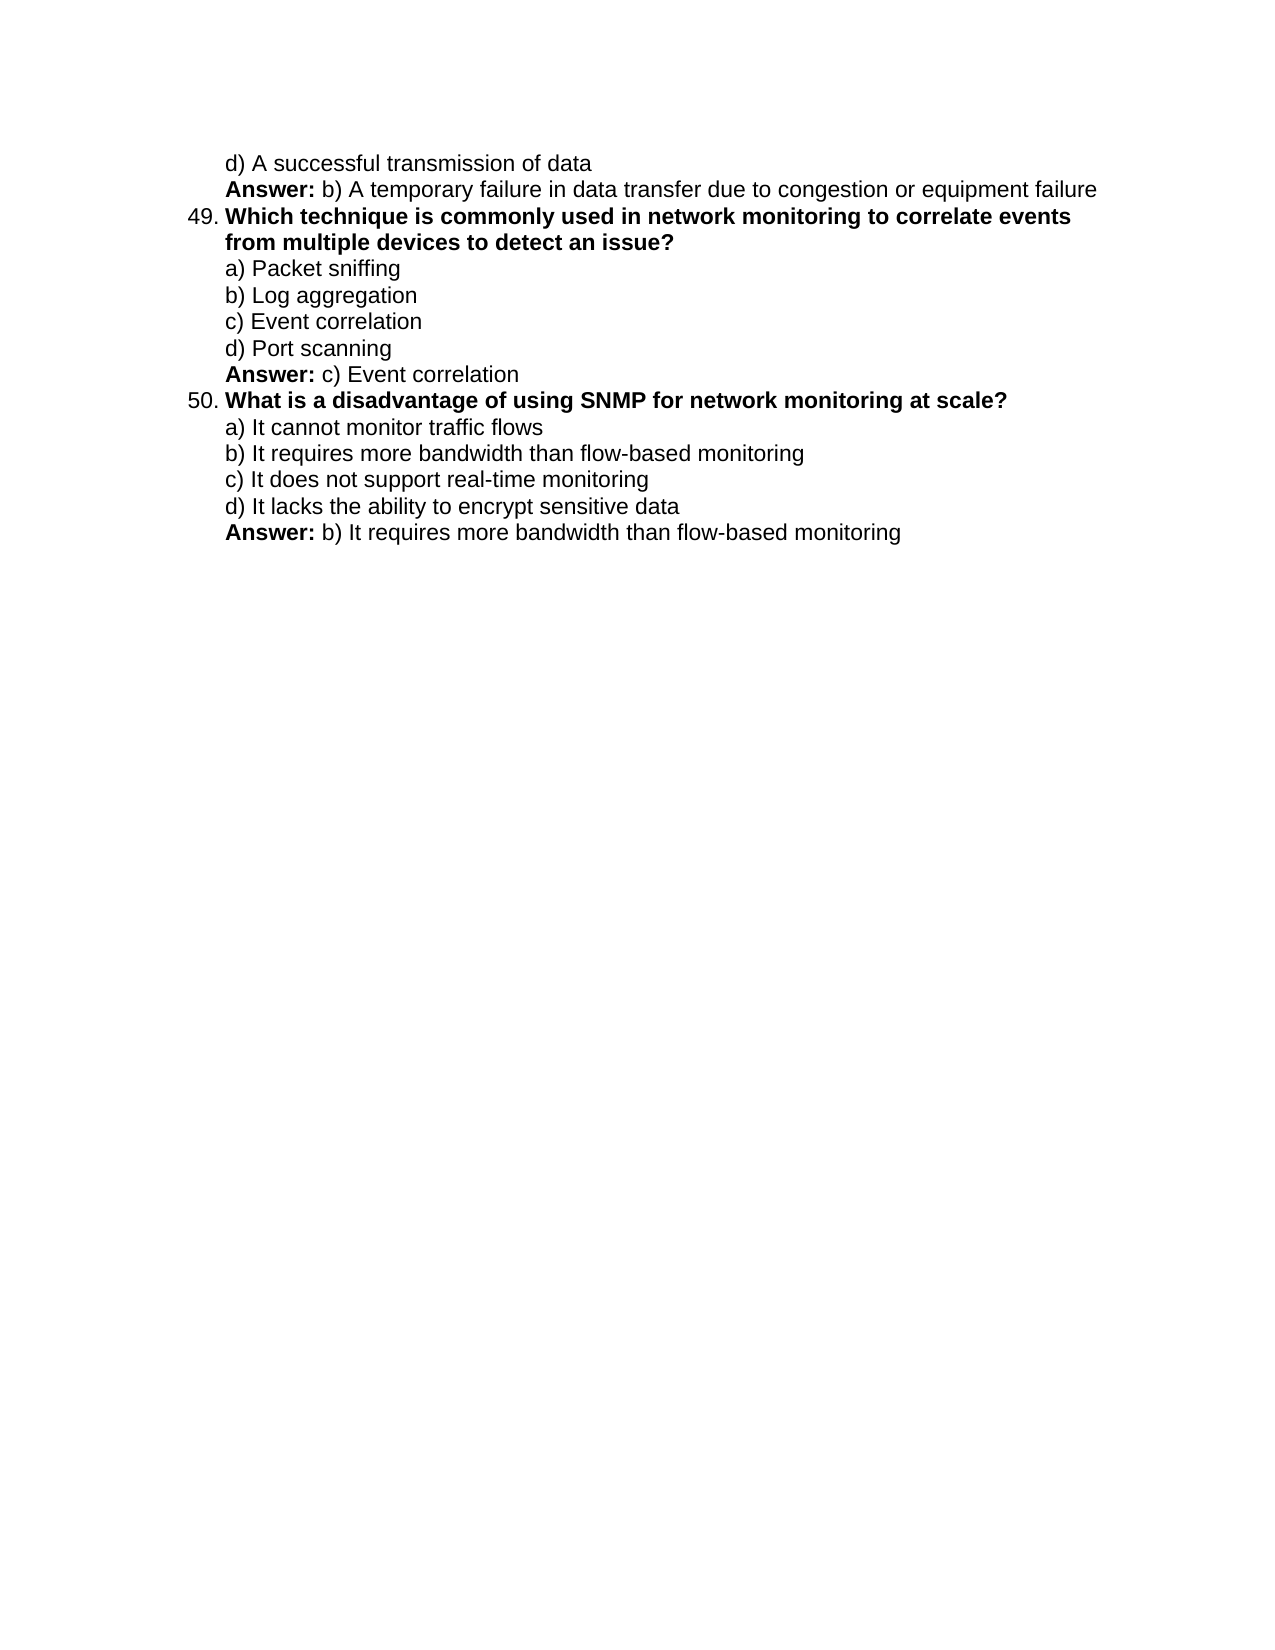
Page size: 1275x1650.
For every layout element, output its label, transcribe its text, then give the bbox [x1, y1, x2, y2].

list What is a disadvantage of using SNMP for network monitoring at scale? a) It cannot monitor traffic flows b) It requires more bandwidth than flow-based monitoring c) It does not support real-time monitoring d) It lacks the ability to encrypt sensitive data Answer: b) It requires more bandwidth than flow-based monitoring [187, 387, 1125, 545]
list Which technique is commonly used in network monitoring to correlate events from multiple devices to detect an issue? a) Packet sniffing b) Log aggregation c) Event correlation d) Port scanning Answer: c) Event correlation [187, 203, 1125, 387]
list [187, 150, 1125, 203]
